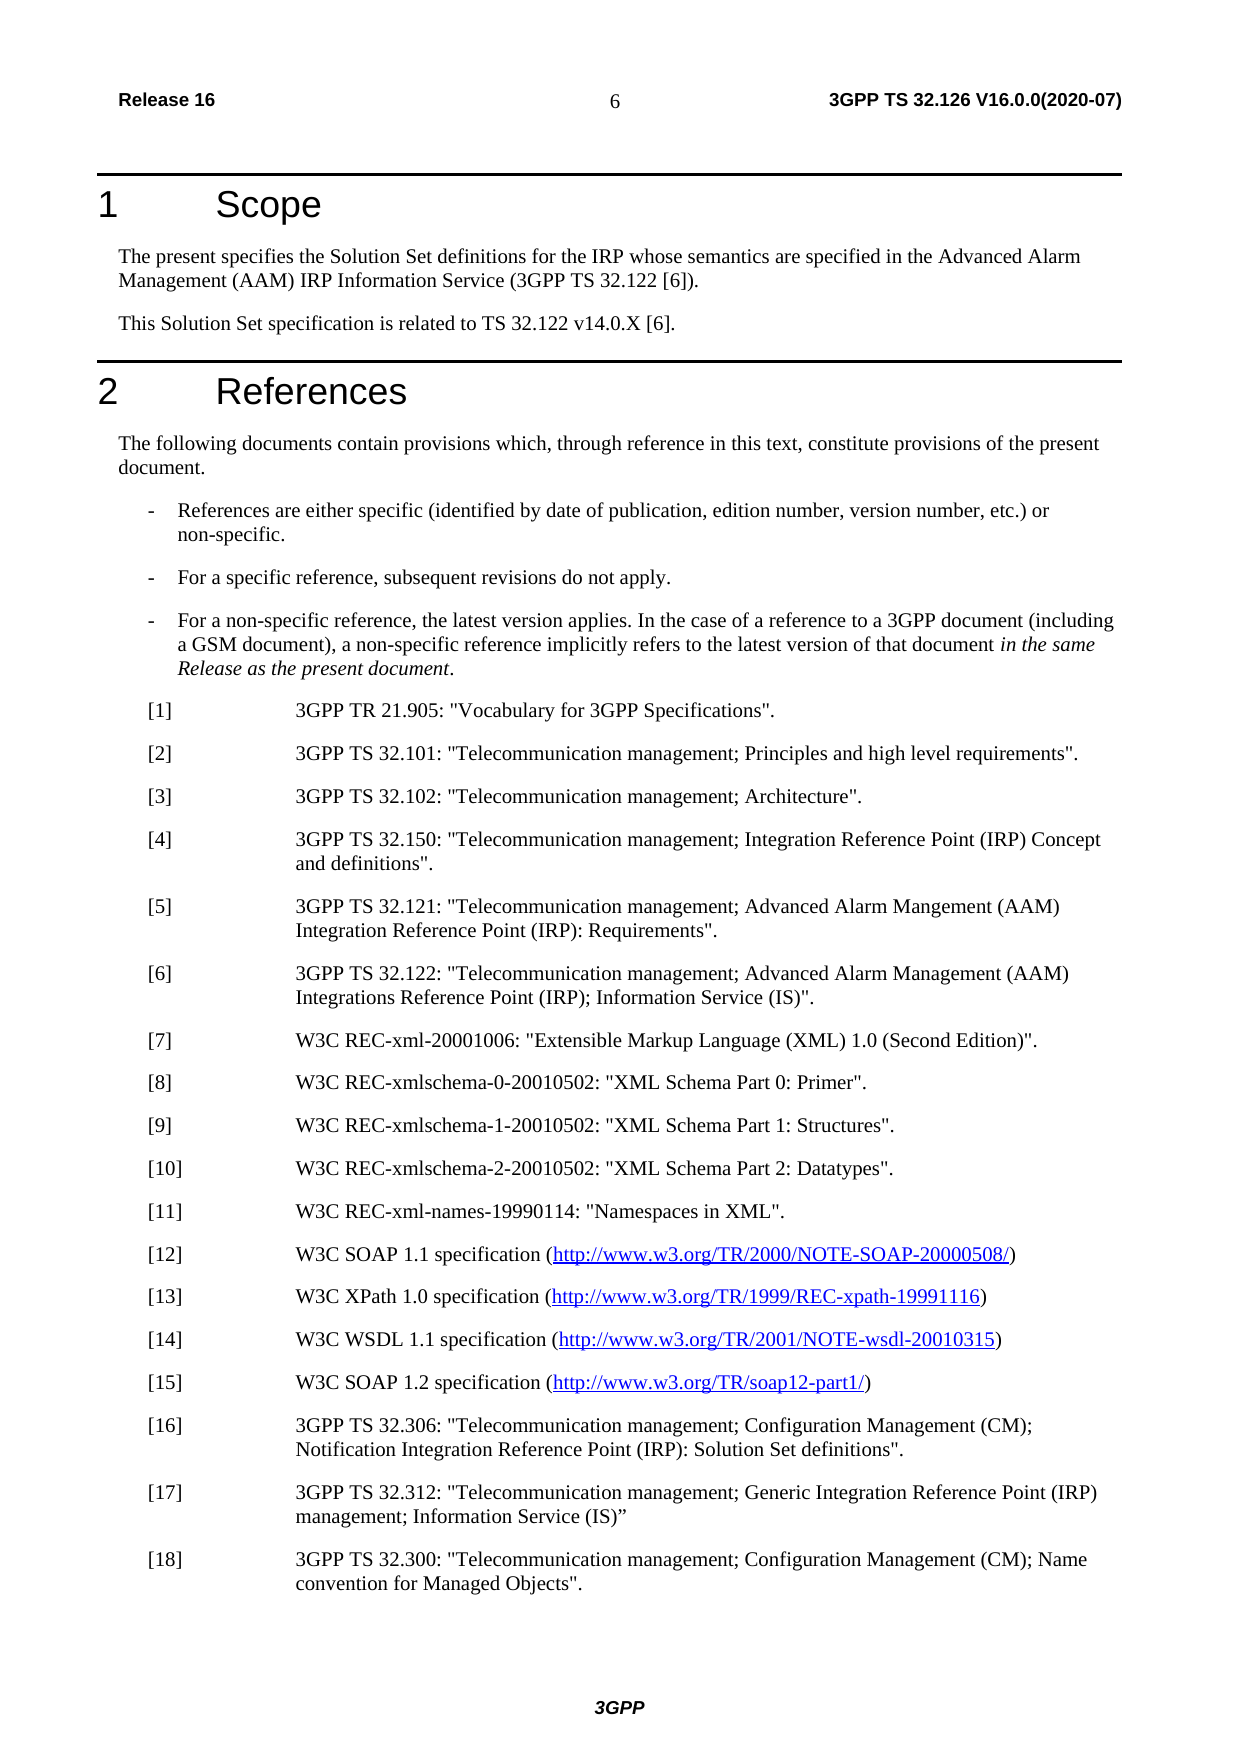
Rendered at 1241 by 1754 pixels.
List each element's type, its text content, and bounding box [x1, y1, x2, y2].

text [7] W3C REC-xml-20001006: "Extensible Markup Language (XML) 1.0 (Second Edition)". [148, 1027, 1122, 1052]
text - For a non-specific reference, the latest version applies. In the case of a reference to a 3GPP document (including a GSM document), a non-specific reference implicitly refers to the latest version of that document in the same Release as the present document. [148, 607, 1122, 680]
text [10] W3C REC-xmlschema-2-20010502: "XML Schema Part 2: Datatypes". [148, 1156, 1122, 1180]
text [3] 3GPP TS 32.102: "Telecommunication management; Architecture". [148, 784, 1122, 808]
text This Solution Set specification is related to TS 32.122 v14.0.X [6]. [118, 311, 1122, 335]
text [11] W3C REC-xml-names-19990114: "Namespaces in XML". [148, 1199, 1122, 1223]
text [16] 3GPP TS 32.306: "Telecommunication management; Configuration Management (CM); Notification Integration Reference Point (IRP): Solution Set definitions". [148, 1413, 1122, 1461]
subtitle 2 References [97, 363, 1122, 412]
text [9] W3C REC-xmlschema-1-20010502: "XML Schema Part 1: Structures". [148, 1113, 1122, 1137]
text - For a specific reference, subsequent revisions do not apply. [148, 565, 1122, 589]
text [12] W3C SOAP 1.1 specification (http://www.w3.org/TR/2000/NOTE-SOAP-20000508/) [148, 1242, 1122, 1266]
text [4] 3GPP TS 32.150: "Telecommunication management; Integration Reference Point (IRP) Concept and definitions". [148, 827, 1122, 875]
text The following documents contain provisions which, through reference in this text, constitute provisions of the present document. [118, 431, 1122, 479]
text [13] W3C XPath 1.0 specification (http://www.w3.org/TR/1999/REC-xpath-19991116) [148, 1284, 1122, 1308]
text [17] 3GPP TS 32.312: "Telecommunication management; Generic Integration Reference Point (IRP) management; Information Service (IS)” [148, 1480, 1122, 1528]
subtitle 1 Scope [97, 176, 1122, 225]
text [18] 3GPP TS 32.300: "Telecommunication management; Configuration Management (CM); Name convention for Managed Objects". [148, 1547, 1122, 1595]
text [15] W3C SOAP 1.2 specification (http://www.w3.org/TR/soap12-part1/) [148, 1370, 1122, 1394]
text [8] W3C REC-xmlschema-0-20010502: "XML Schema Part 0: Primer". [148, 1070, 1122, 1094]
text [6] 3GPP TS 32.122: "Telecommunication management; Advanced Alarm Management (AAM) Integrations Reference Point (IRP); Information Service (IS)". [148, 961, 1122, 1009]
text [14] W3C WSDL 1.1 specification (http://www.w3.org/TR/2001/NOTE-wsdl-20010315) [148, 1327, 1122, 1351]
text - References are either specific (identified by date of publication, edition number, version number, etc.) or non-specific. [148, 498, 1122, 546]
text The present specifies the Solution Set definitions for the IRP whose semantics are specified in the Advanced Alarm Management (AAM) IRP Information Service (3GPP TS 32.122 [6]). [118, 244, 1122, 292]
text [2] 3GPP TS 32.101: "Telecommunication management; Principles and high level requirements". [148, 741, 1122, 765]
text [5] 3GPP TS 32.121: "Telecommunication management; Advanced Alarm Mangement (AAM) Integration Reference Point (IRP): Requirements". [148, 894, 1122, 942]
text [1] 3GPP TR 21.905: "Vocabulary for 3GPP Specifications". [148, 698, 1122, 722]
